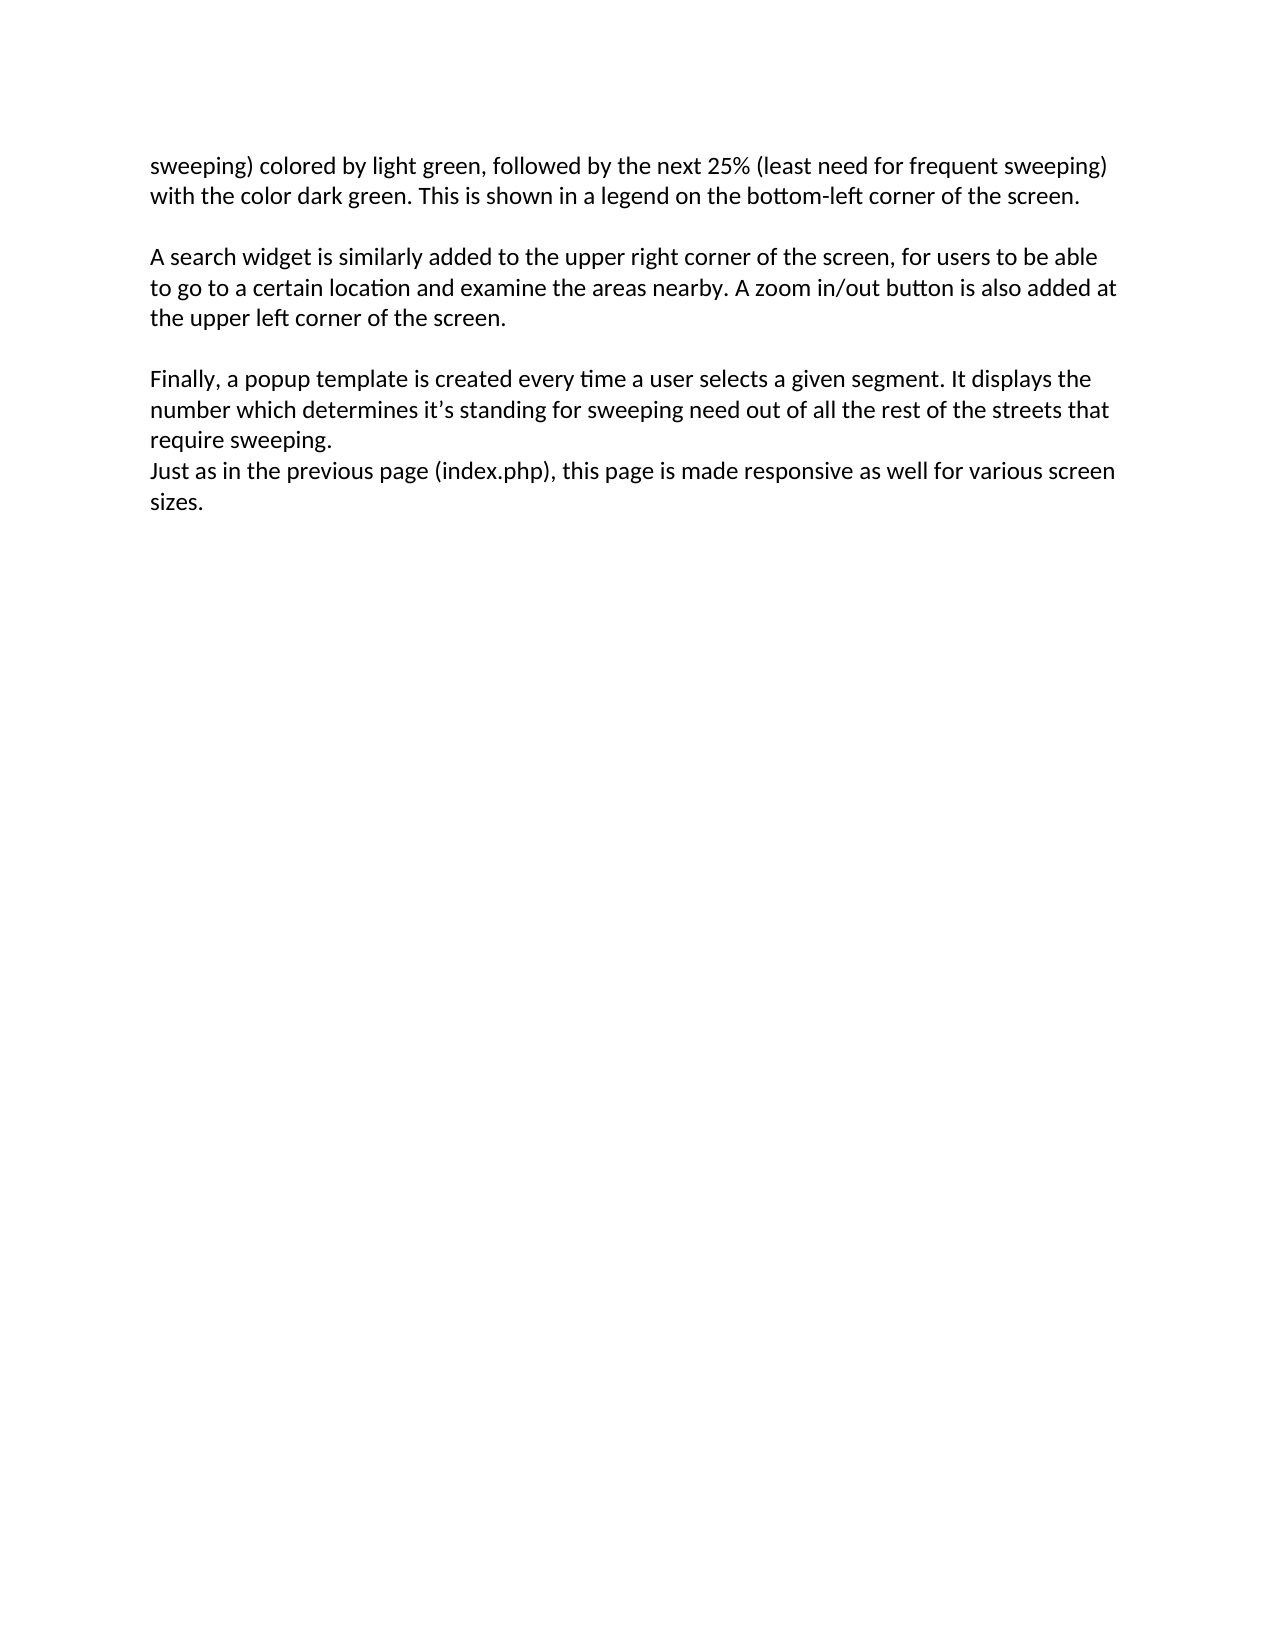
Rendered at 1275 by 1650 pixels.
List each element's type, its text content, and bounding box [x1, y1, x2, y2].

text A search widget is similarly added to the upper right corner of the screen, for users to be able to go to a certain location and examine the areas nearby. A zoom in/out button is also added at the upper left corner of the screen. [150, 242, 1125, 333]
text Just as in the previous page (index.php), this page is made responsive as well for various screen sizes. [150, 455, 1125, 516]
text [150, 150, 1125, 211]
text Finally, a popup template is created every time a user selects a given segment. It displays the number which determines it’s standing for sweeping need out of all the rest of the streets that require sweeping. [150, 364, 1125, 455]
